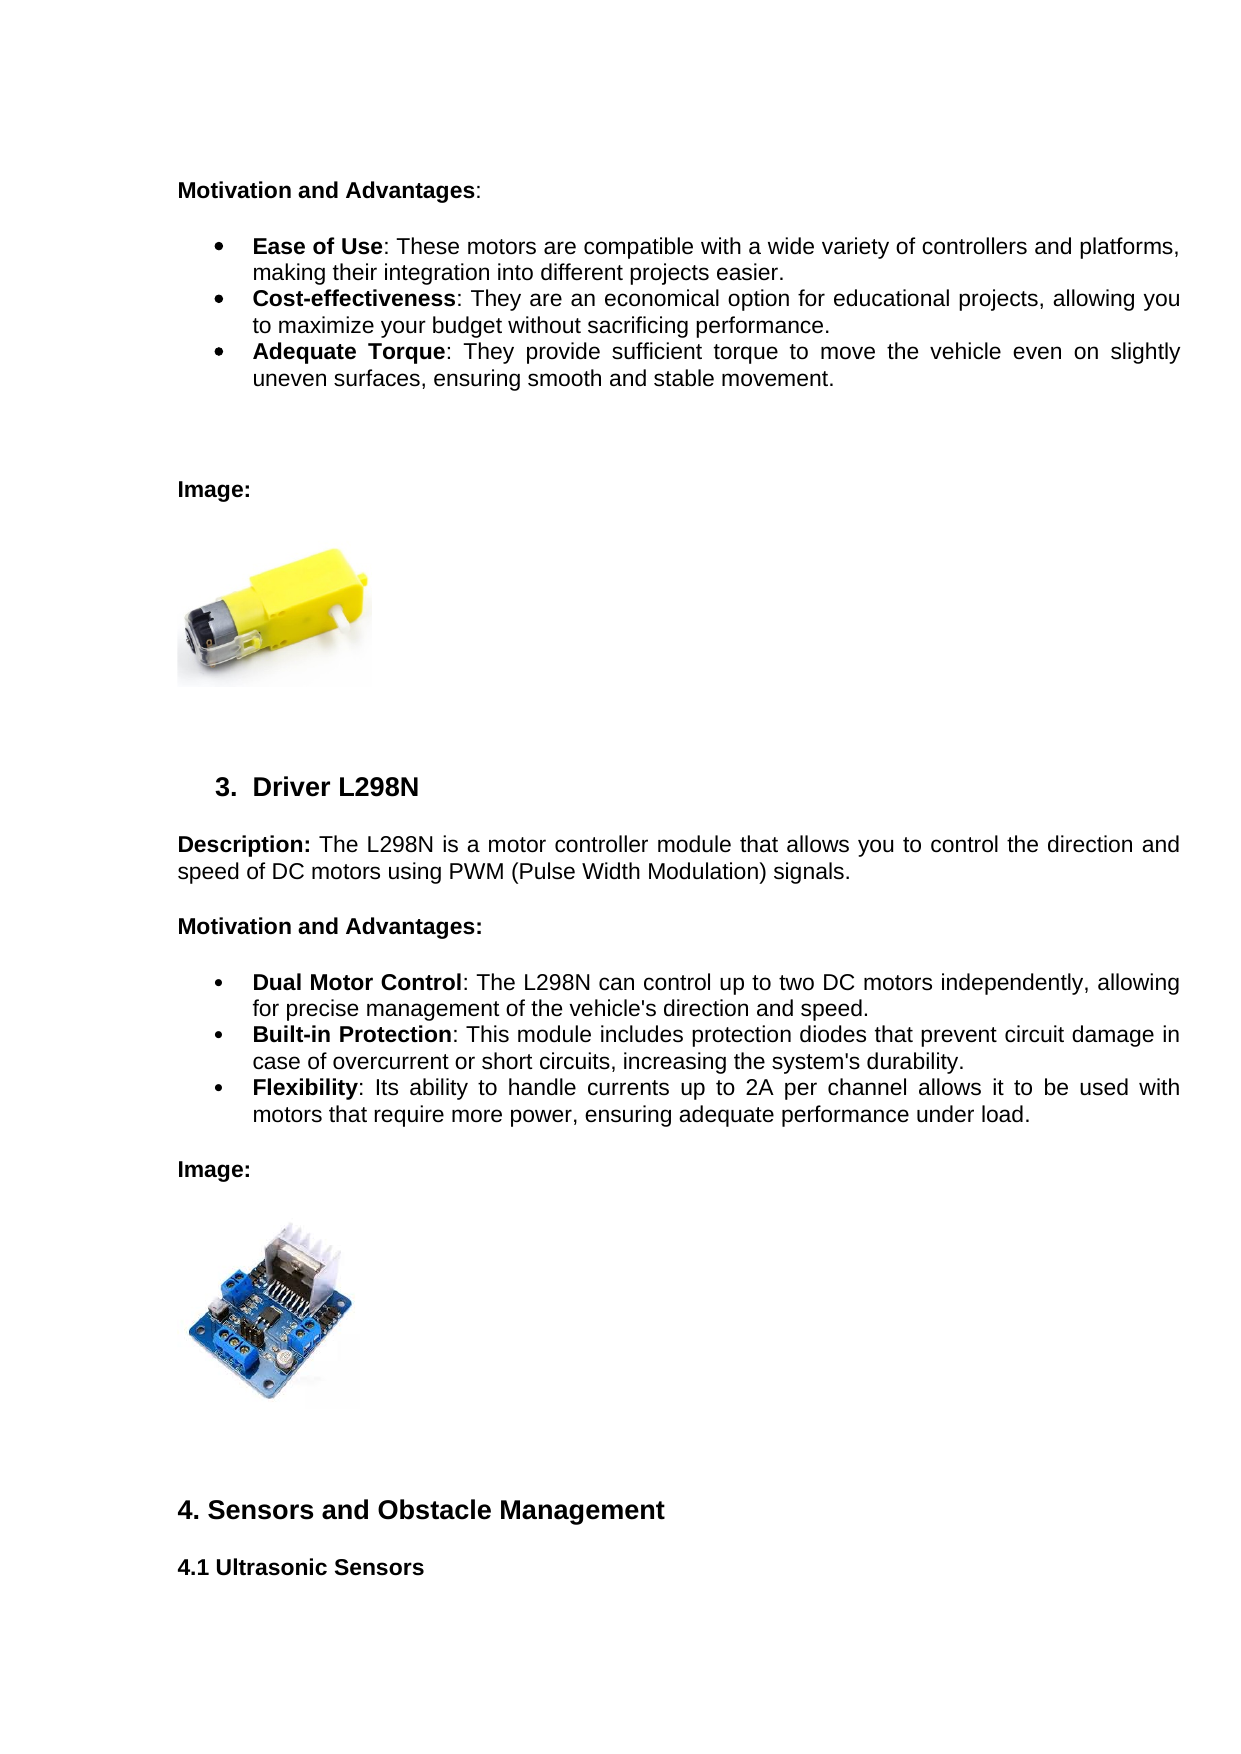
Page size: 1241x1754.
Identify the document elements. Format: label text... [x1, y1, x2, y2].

text Motivation and Advantages: [177, 913, 1181, 939]
text 4. Sensors and Obstacle Management [177, 1494, 1181, 1525]
text Image: [177, 476, 1181, 502]
picture [177, 531, 372, 687]
text Description: The L298N is a motor controller module that allows you to control the direction and speed of DC motors using PWM (Pulse Width Modulation) signals. [177, 831, 1181, 884]
text 4.1 Ultrasonic Sensors [177, 1554, 1181, 1581]
list Driver L298N [215, 771, 1181, 802]
list Adequate Torque: They provide sufficient torque to move the vehicle even on slightly uneven surfaces, ensuring smooth and stable movement. [215, 338, 1181, 391]
list Built-in Protection: This module includes protection diodes that prevent circuit damage in case of overcurrent or short circuits, increasing the system's durability. [215, 1021, 1181, 1074]
list Ease of Use: These motors are compatible with a wide variety of controllers and platforms, making their integration into different projects easier. [215, 233, 1181, 285]
list Cost-effectiveness: They are an economical option for educational projects, allowing you to maximize your budget without sacrificing performance. [215, 285, 1181, 338]
text Image: [177, 1156, 1181, 1182]
list Dual Motor Control: The L298N can control up to two DC motors independently, allowing for precise management of the vehicle's direction and speed. [215, 969, 1181, 1021]
list Flexibility: Its ability to handle currents up to 2A per channel allows it to be used with motors that require more power, ensuring adequate performance under load. [215, 1074, 1181, 1127]
text Motivation and Advantages: [177, 177, 1181, 203]
